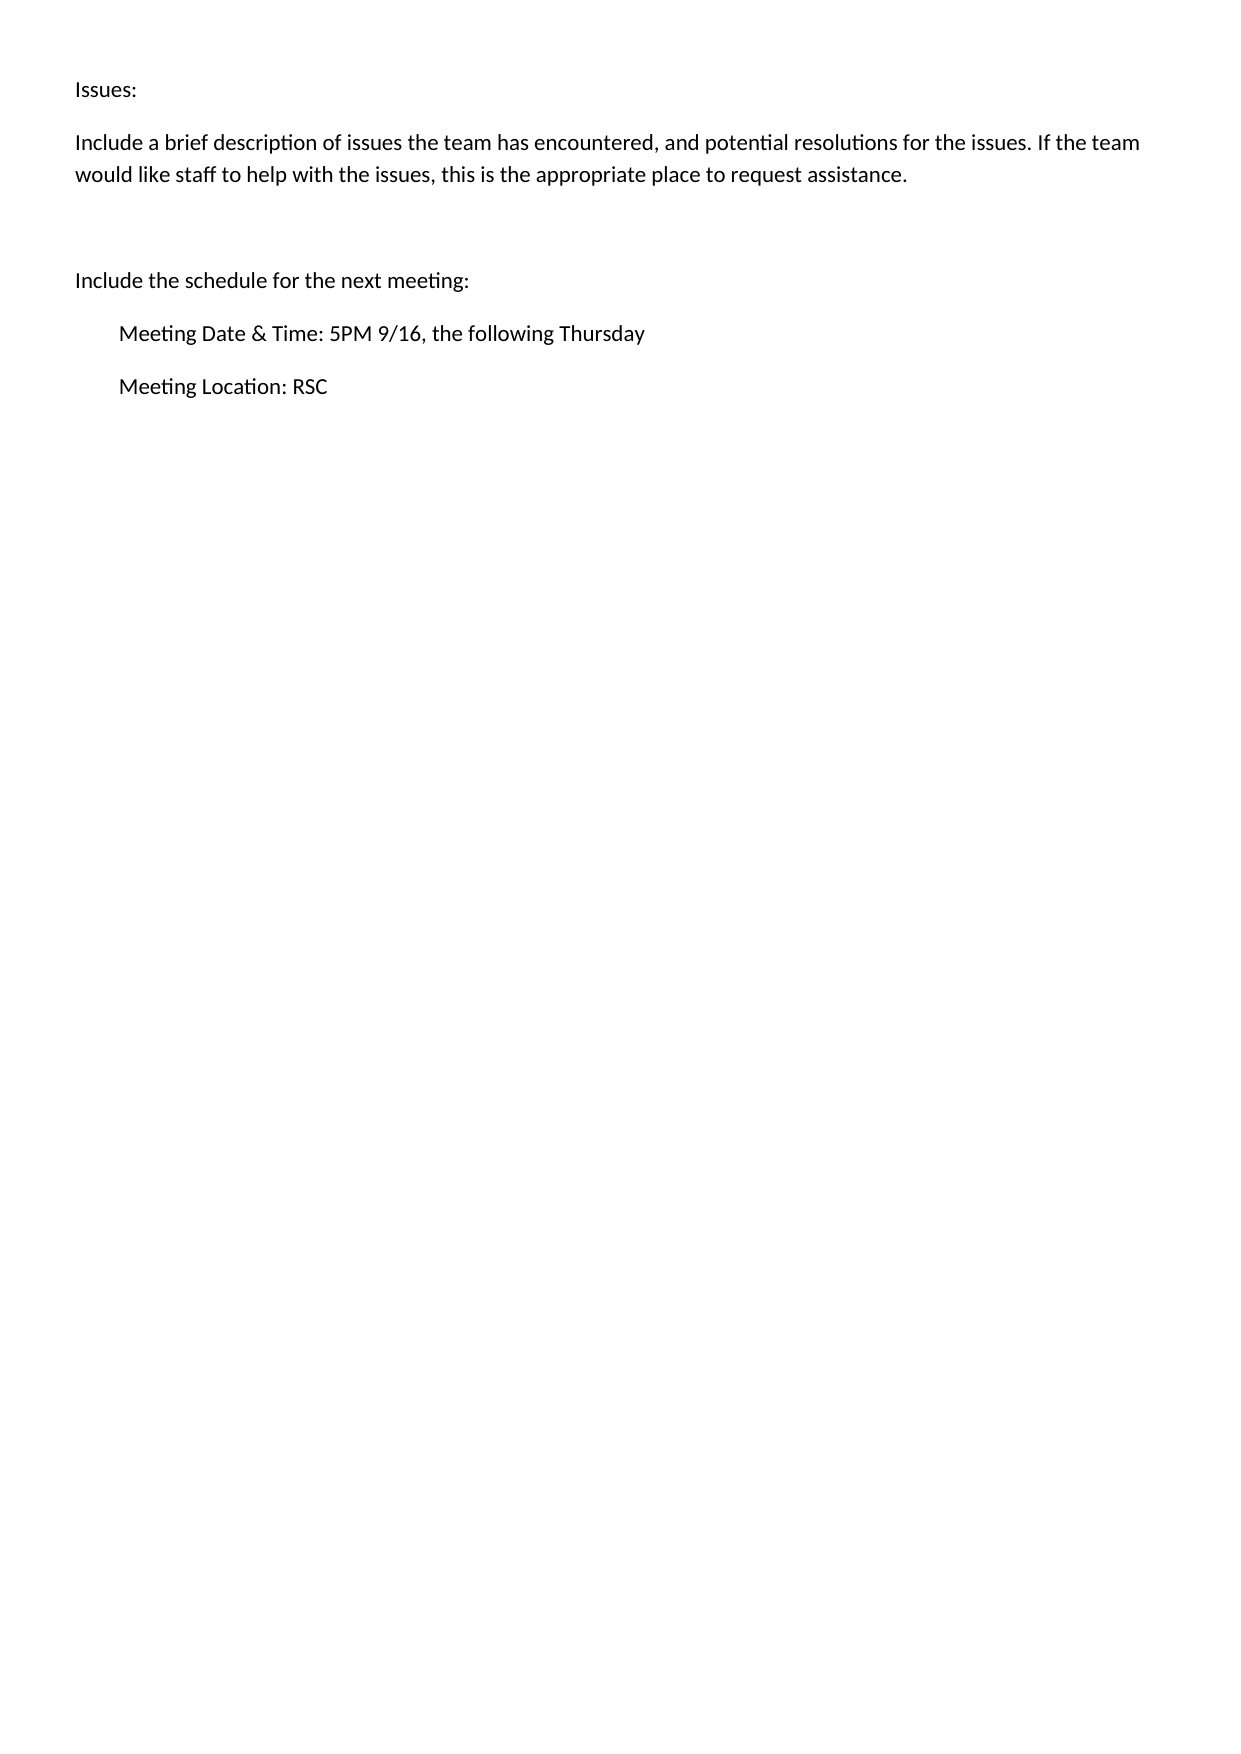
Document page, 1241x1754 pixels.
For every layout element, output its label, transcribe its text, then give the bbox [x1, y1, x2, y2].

text Meeting Location: RSC [119, 372, 1165, 400]
text Include a brief description of issues the team has encountered, and potential resolutions for the issues. If the team would like staff to help with the issues, this is the appropriate place to request assistance. [75, 128, 1165, 188]
text Include the schedule for the next meeting: [75, 266, 1165, 294]
text Meeting Date & Time: 5PM 9/16, the following Thursday [119, 319, 1165, 347]
text Issues: [75, 75, 1165, 103]
